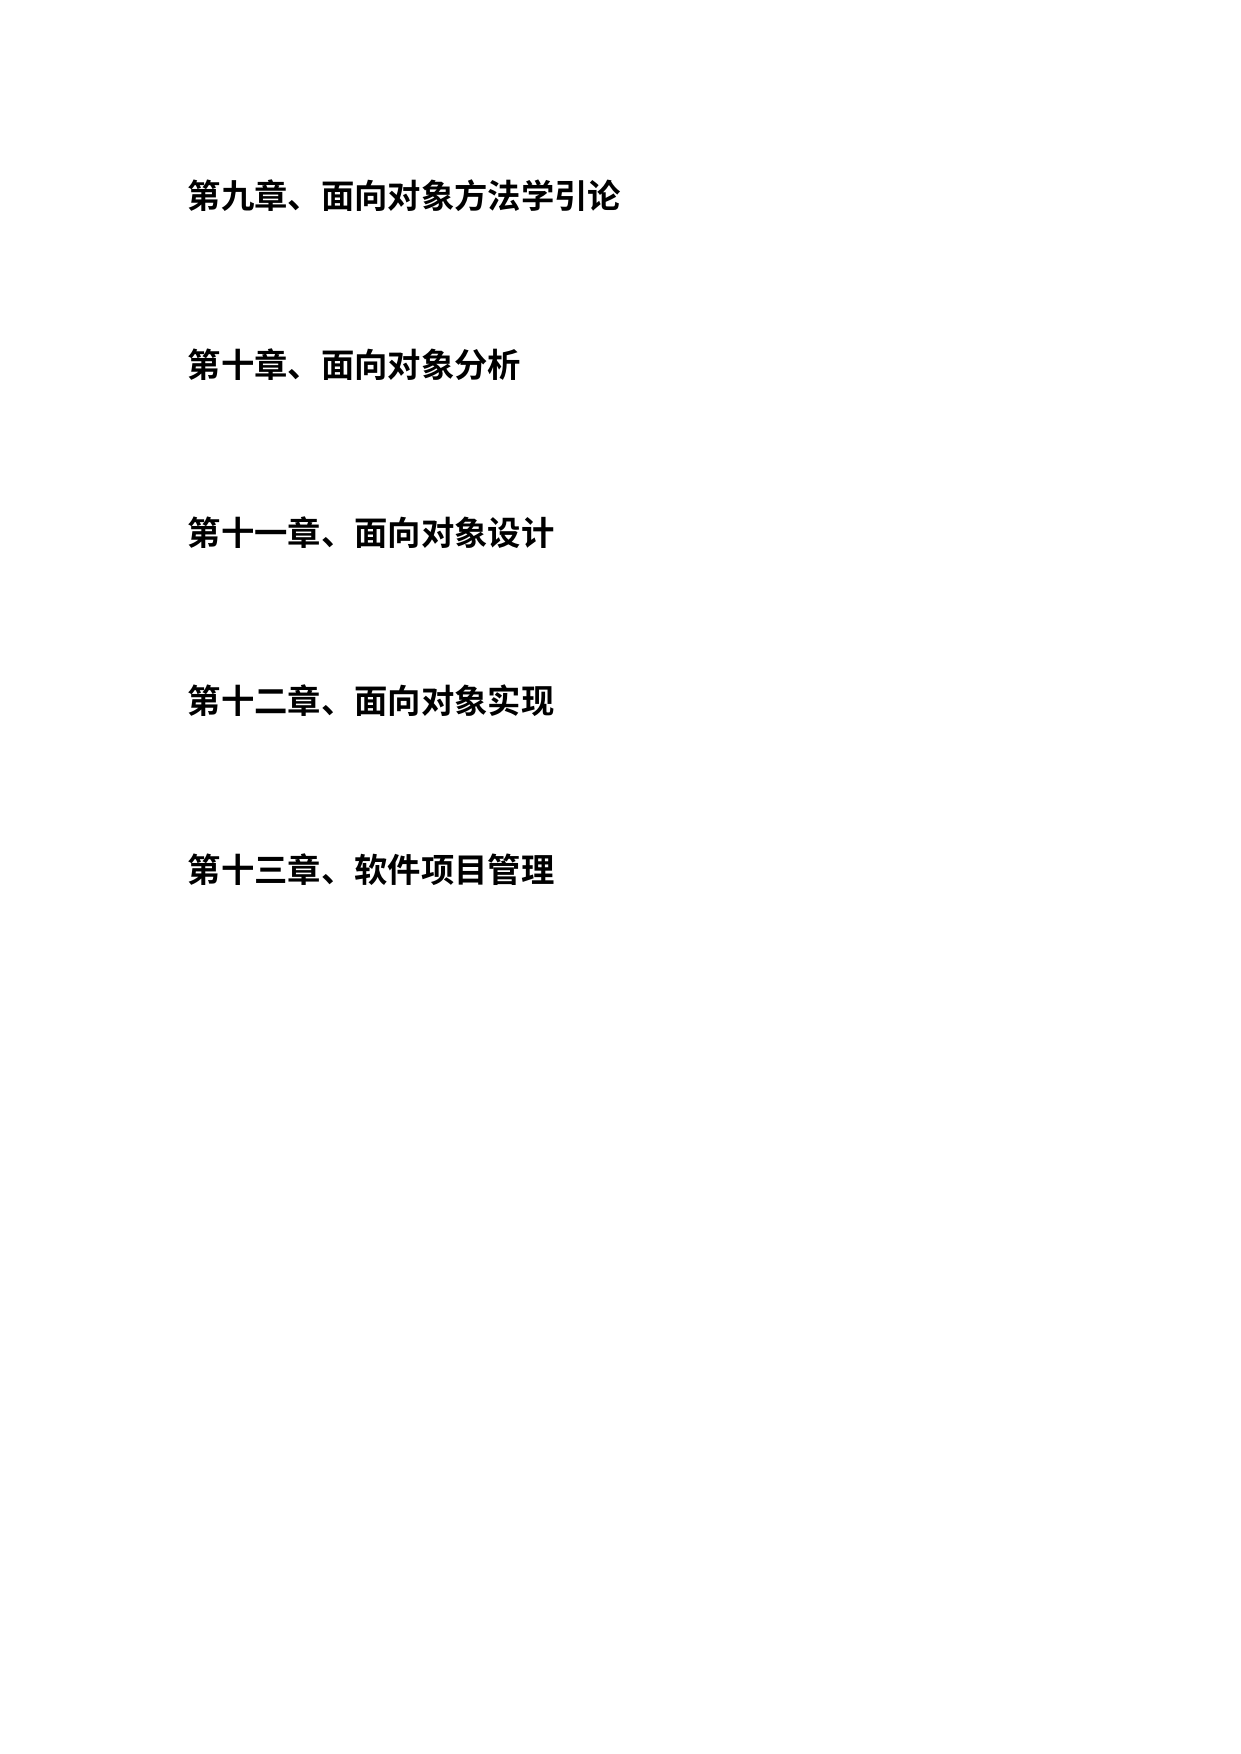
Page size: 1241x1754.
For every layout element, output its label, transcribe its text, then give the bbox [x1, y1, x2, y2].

subtitle 第九章、面向对象方法学引论 [187, 162, 1053, 227]
subtitle 第十三章、软件项目管理 [187, 835, 1053, 900]
subtitle 第十章、面向对象分析 [187, 330, 1053, 395]
subtitle 第十一章、面向对象设计 [187, 499, 1053, 564]
subtitle 第十二章、面向对象实现 [187, 667, 1053, 732]
